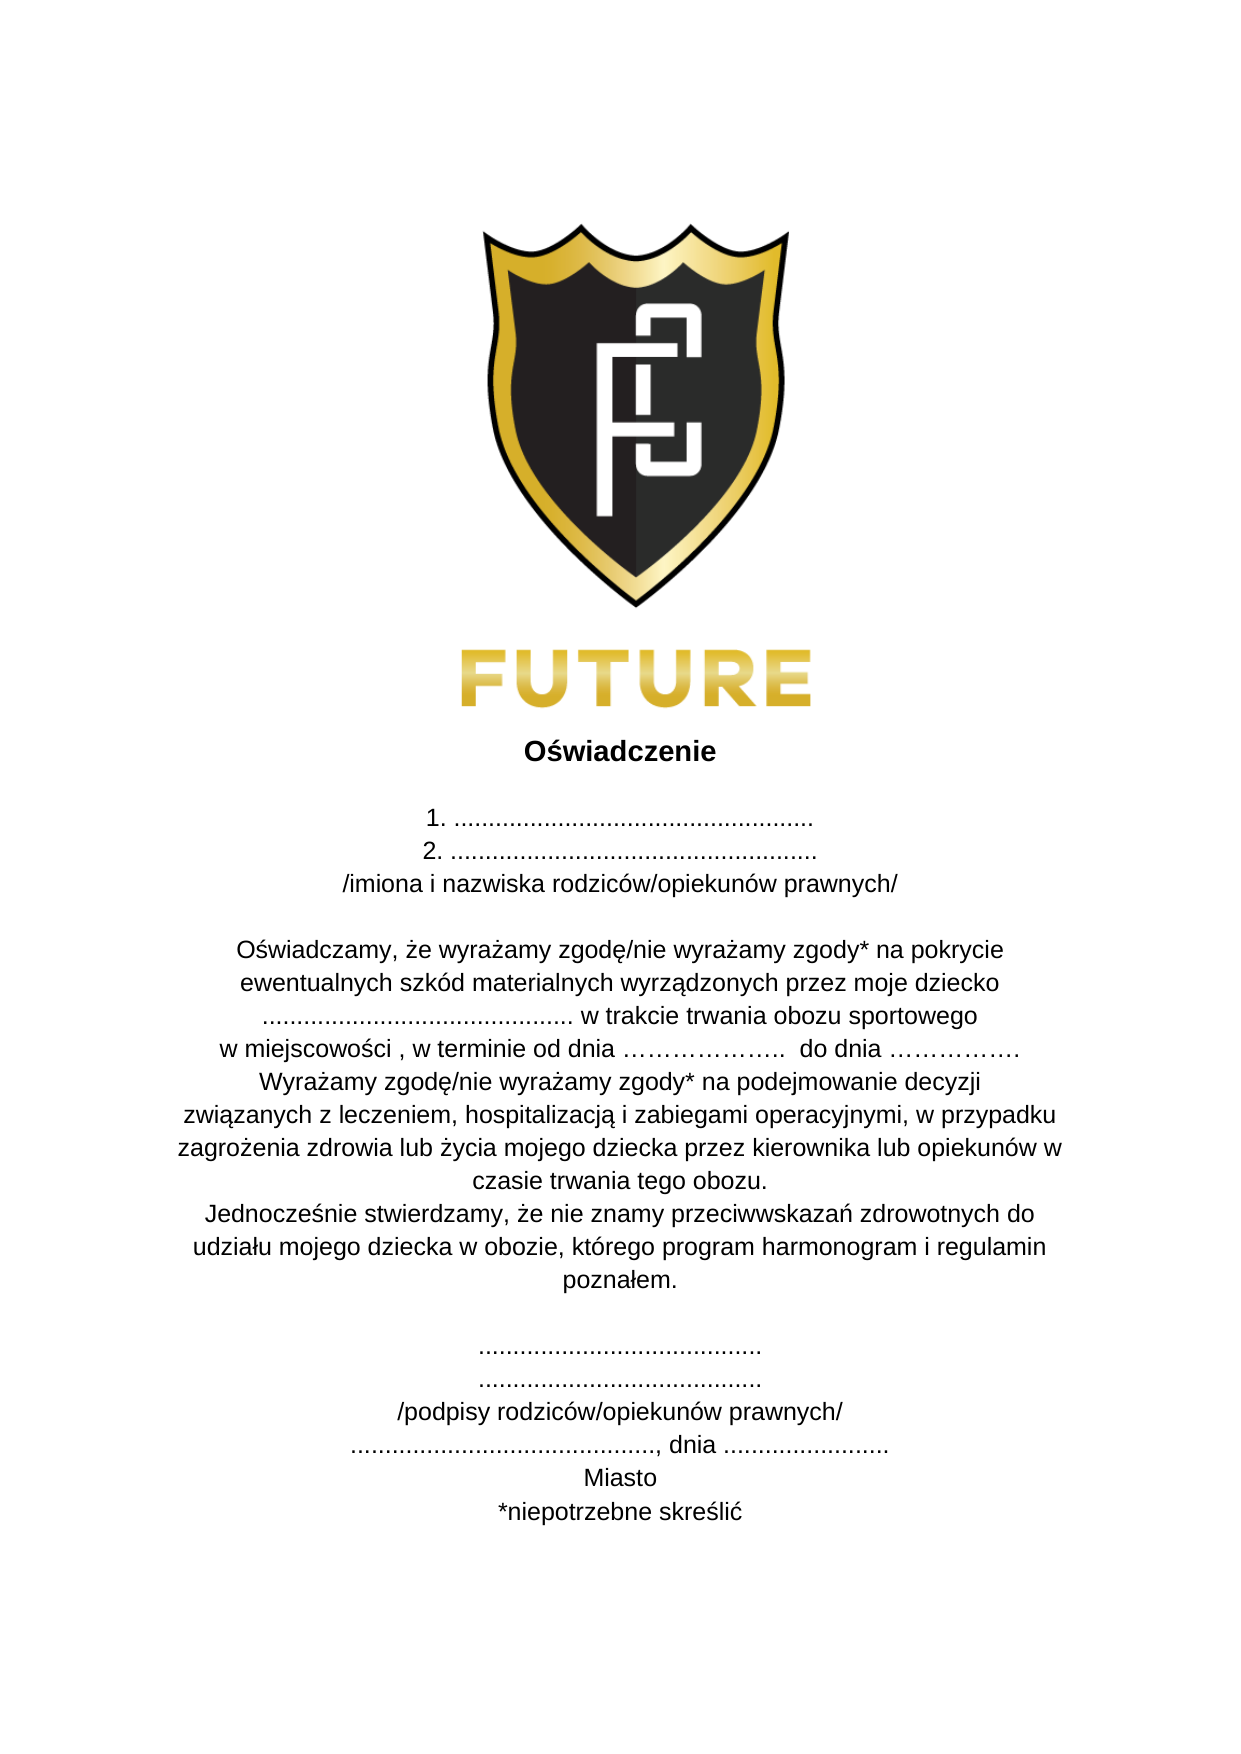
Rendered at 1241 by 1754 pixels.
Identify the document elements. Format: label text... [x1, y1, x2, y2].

text ......................................... [150, 1331, 1090, 1360]
text poznałem. [150, 1265, 1090, 1294]
text *niepotrzebne skreślić [150, 1496, 1090, 1525]
text 2. ..................................................... [150, 836, 1090, 865]
text ............................................. w trakcie trwania obozu sportowego [150, 1001, 1090, 1030]
text Jednocześnie stwierdzamy, że nie znamy przeciwwskazań zdrowotnych do [150, 1199, 1090, 1228]
text Oświadczamy, że wyrażamy zgodę/nie wyrażamy zgody* na pokrycie [150, 935, 1090, 964]
text Oświadczenie [150, 734, 1090, 768]
text /podpisy rodziców/opiekunów prawnych/ [150, 1397, 1090, 1426]
text w miejscowości , w terminie od dnia ……………….. do dnia ……………. [150, 1034, 1090, 1063]
text /imiona i nazwiska rodziców/opiekunów prawnych/ [150, 869, 1090, 898]
text ............................................, dnia ........................ [150, 1430, 1090, 1459]
text Miasto [150, 1463, 1090, 1492]
text Wyrażamy zgodę/nie wyrażamy zgody* na podejmowanie decyzji [150, 1067, 1090, 1096]
text ......................................... [150, 1364, 1090, 1393]
text udziału mojego dziecka w obozie, którego program harmonogram i regulamin [150, 1232, 1090, 1261]
text ewentualnych szkód materialnych wyrządzonych przez moje dziecko [150, 968, 1090, 997]
text związanych z leczeniem, hospitalizacją i zabiegami operacyjnymi, w przypadku [150, 1100, 1090, 1129]
text czasie trwania tego obozu. [150, 1166, 1090, 1195]
text zagrożenia zdrowia lub życia mojego dziecka przez kierownika lub opiekunów w [150, 1133, 1090, 1162]
picture [351, 177, 904, 731]
text 1. .................................................... [150, 803, 1090, 832]
